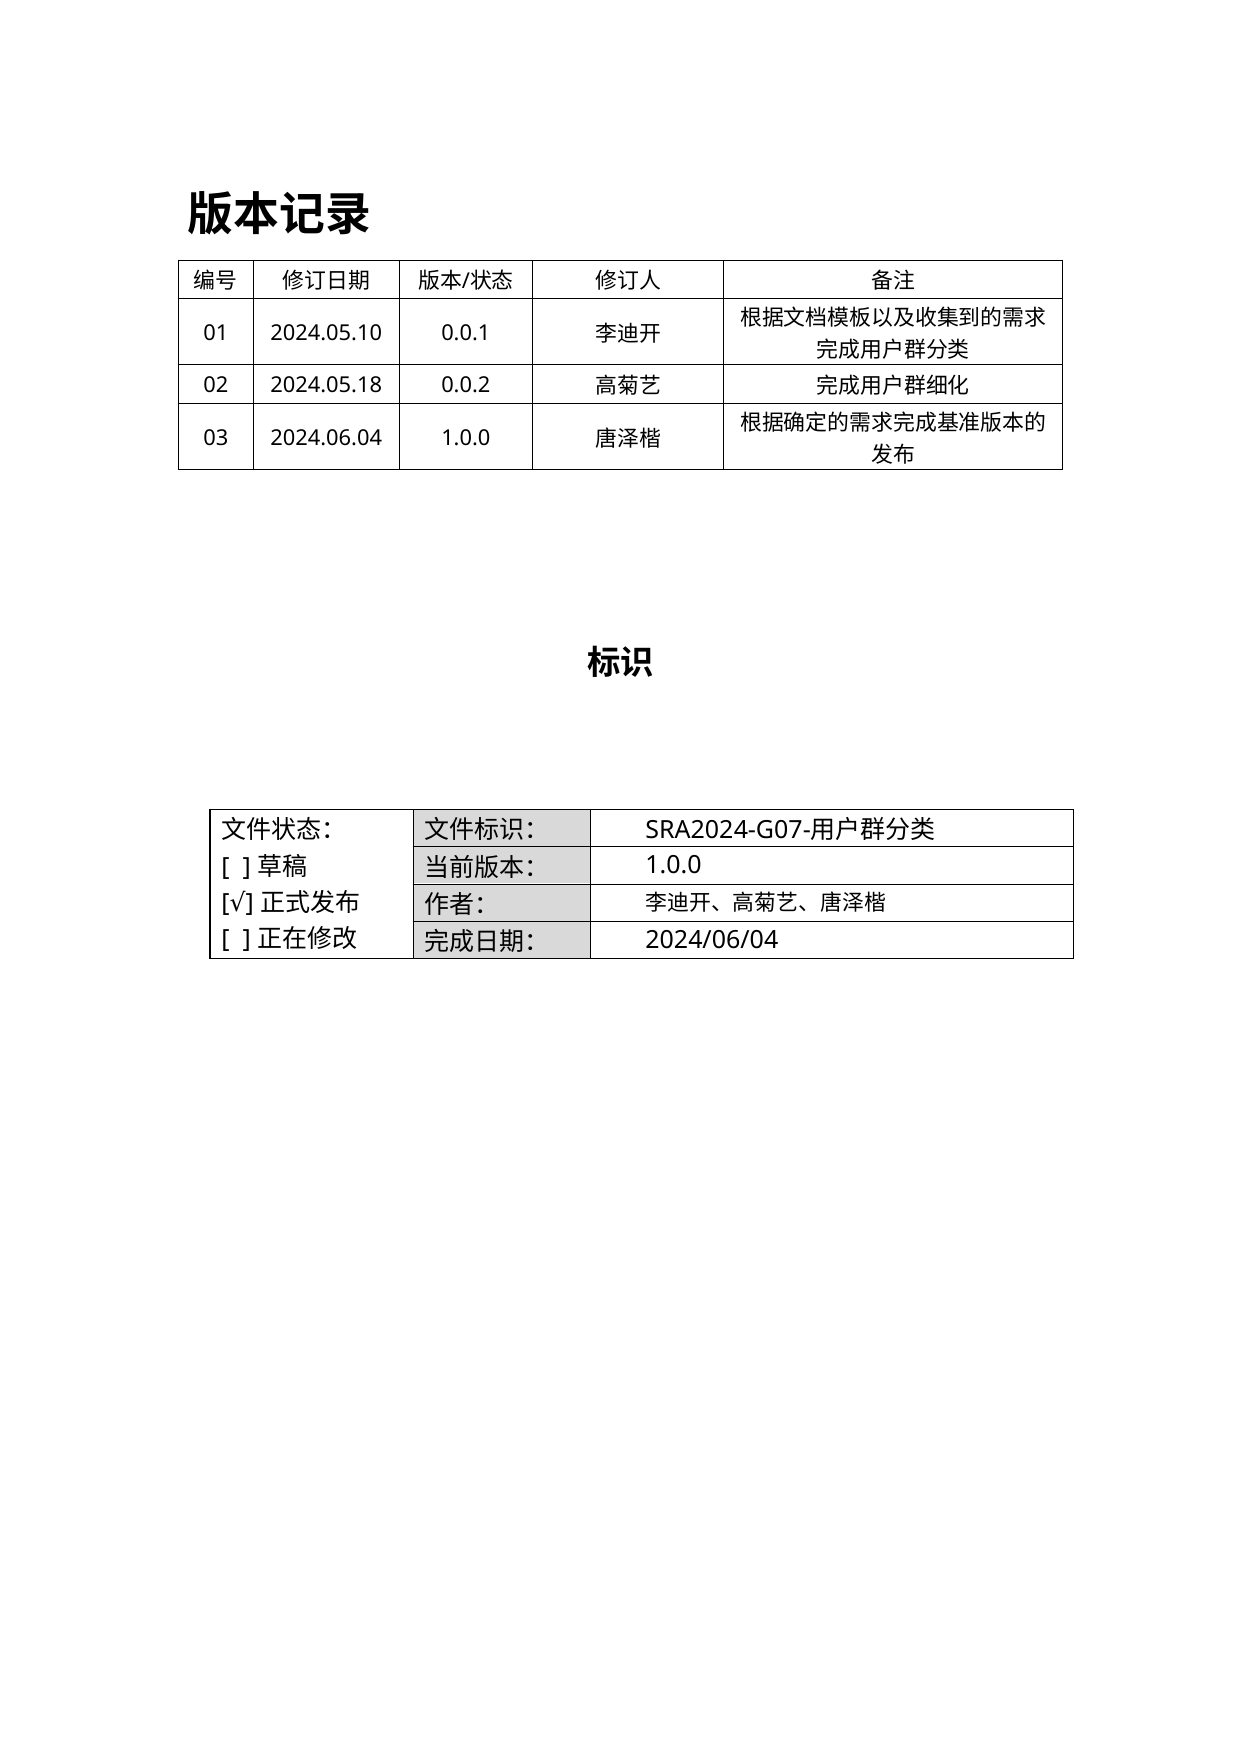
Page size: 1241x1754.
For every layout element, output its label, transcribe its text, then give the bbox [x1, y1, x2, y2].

table_cell 2024.05.18 [254, 365, 399, 403]
table_cell 2024.05.10 [254, 299, 399, 364]
table_cell 01 [179, 299, 253, 364]
table_cell 根据文档模板以及收集到的需求 完成用户群分类 [724, 299, 1062, 364]
table_cell 2024/06/04 [591, 922, 1073, 958]
table_header 编号 [179, 261, 253, 298]
table_header 文件状态： [ ] 草稿 [√] 正式发布 [ ] 正在修改 [211, 810, 413, 958]
table_cell 作者： [414, 885, 590, 921]
text 版本记录 [187, 162, 1053, 259]
table_cell 完成日期： [414, 922, 590, 958]
table_cell 高菊艺 [533, 365, 723, 403]
table_cell 0.0.2 [400, 365, 532, 403]
table_cell 2024.06.04 [254, 404, 399, 469]
table_cell 李迪开、高菊艺、唐泽楷 [591, 885, 1073, 921]
table_header 备注 [724, 261, 1062, 298]
subtitle 标识 [187, 628, 1053, 693]
table_header 版本/状态 [400, 261, 532, 298]
table_cell 1.0.0 [591, 847, 1073, 883]
table_cell 当前版本： [414, 847, 590, 883]
table_header 文件标识： [414, 810, 590, 846]
table_cell 唐泽楷 [533, 404, 723, 469]
table_header 修订人 [533, 261, 723, 298]
table_header 修订日期 [254, 261, 399, 298]
table_cell 完成用户群细化 [724, 365, 1062, 403]
table_cell 03 [179, 404, 253, 469]
table_cell 1.0.0 [400, 404, 532, 469]
table_cell 根据确定的需求完成基准版本的发布 [724, 404, 1062, 469]
table_cell 0.0.1 [400, 299, 532, 364]
table_cell 02 [179, 365, 253, 403]
table_cell 李迪开 [533, 299, 723, 364]
table_header SRA2024-G07-用户群分类 [591, 810, 1073, 846]
